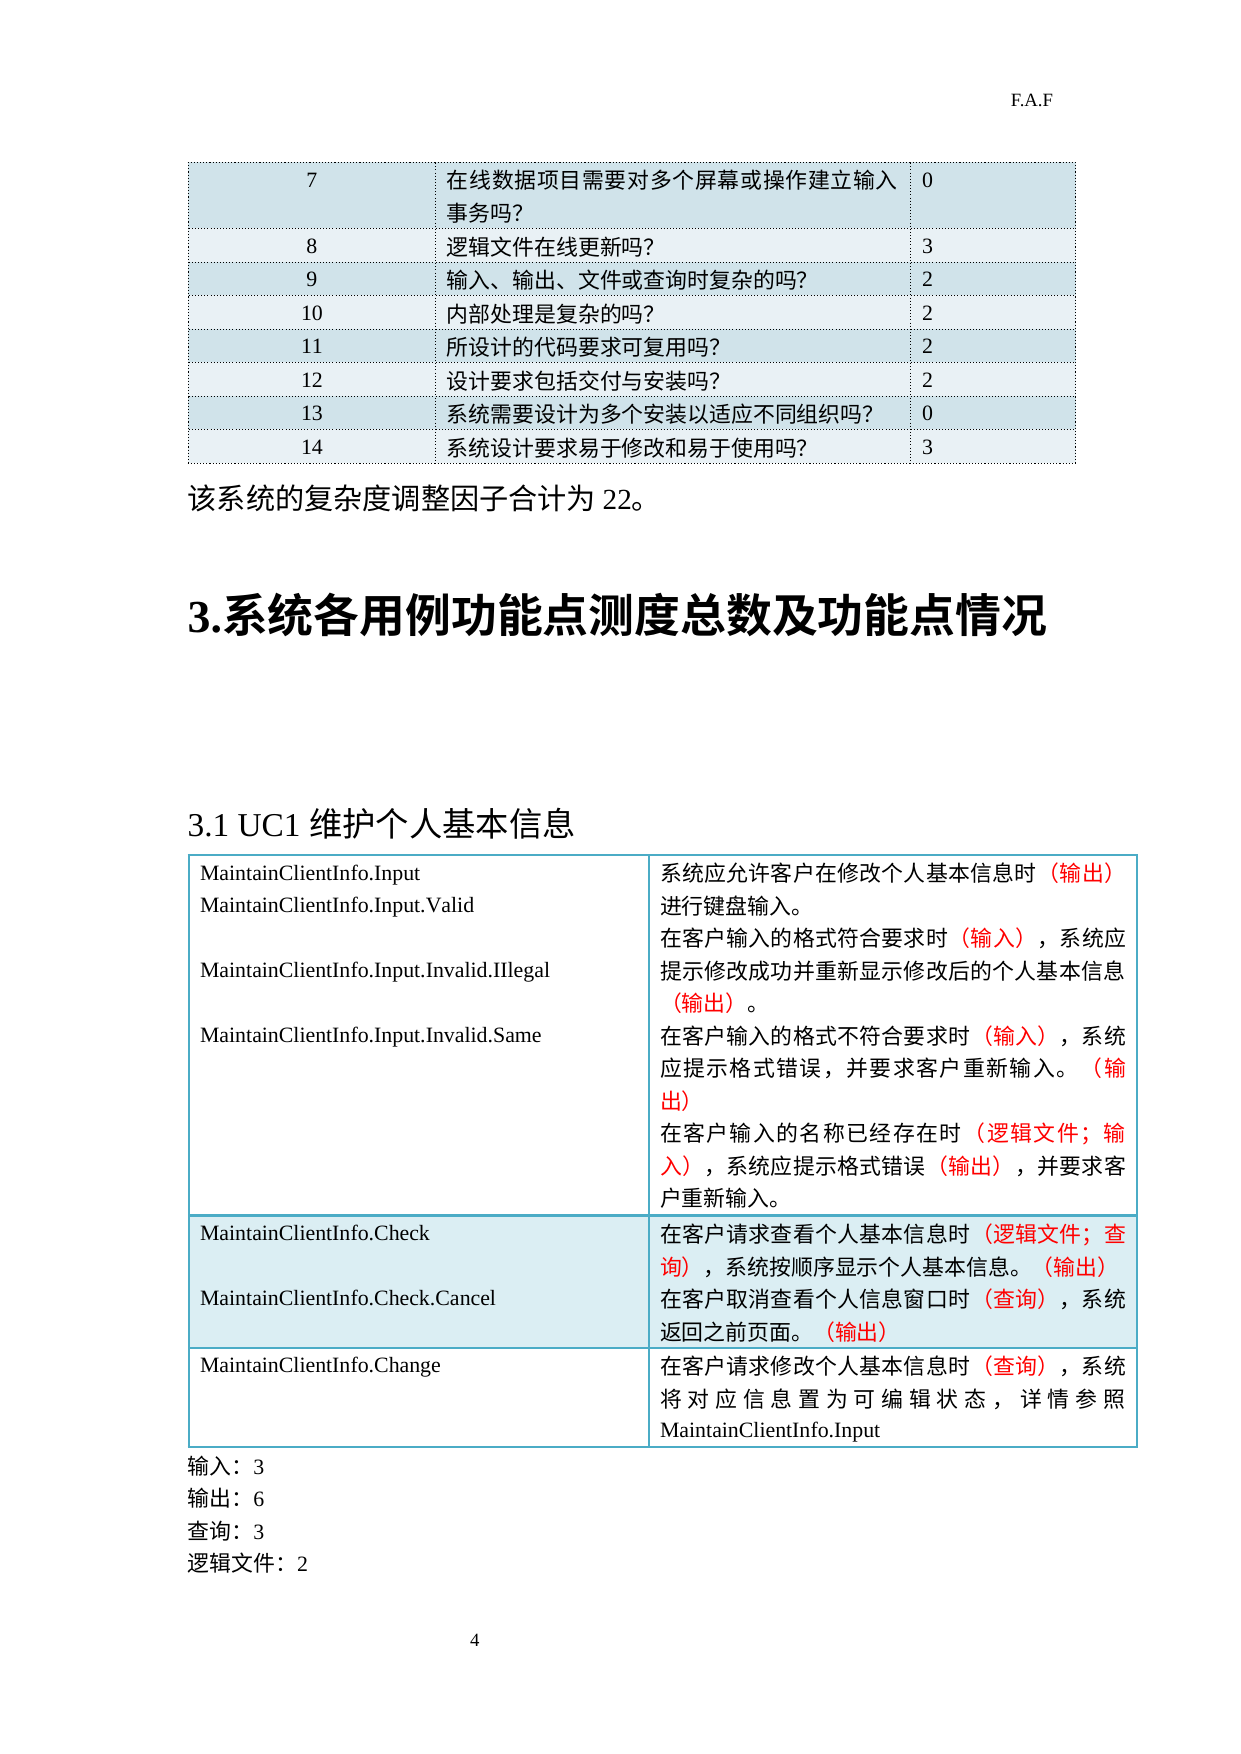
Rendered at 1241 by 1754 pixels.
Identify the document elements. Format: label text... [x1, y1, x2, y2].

table_cell 输入、输出、文件或查询时复杂的吗？ [435, 262, 911, 295]
table_cell 10 [188, 295, 435, 329]
table_cell 在线数据项目需要对多个屏幕或操作建立输入事务吗？ [435, 162, 911, 228]
table_cell MaintainClientInfo.Change [190, 1349, 648, 1446]
text 该系统的复杂度调整因子合计为 22。 [187, 464, 1053, 529]
text 输出：6 [187, 1481, 1053, 1513]
table_cell 在客户请求查看个人基本信息时（逻辑文件；查询），系统按顺序显示个人基本信息。（输出） 在客户取消查看个人信息窗口时（查询），系统返回之前页面。（输出） [650, 1217, 1136, 1347]
table_cell 2 [911, 329, 1076, 362]
table_cell 3 [911, 228, 1076, 262]
table_cell 9 [188, 262, 435, 295]
table_cell 2 [911, 362, 1076, 396]
table_cell 13 [188, 396, 435, 429]
table_cell 2 [911, 295, 1076, 329]
table_cell 所设计的代码要求可复用吗？ [435, 329, 911, 362]
table_cell 系统需要设计为多个安装以适应不同组织吗？ [435, 396, 911, 429]
table_cell 3 [911, 429, 1076, 463]
table_cell 设计要求包括交付与安装吗？ [435, 362, 911, 396]
table_cell 内部处理是复杂的吗？ [435, 295, 911, 329]
text 逻辑文件：2 [187, 1546, 1053, 1578]
table_cell 7 [188, 162, 435, 228]
text 3.1 UC1 维护个人基本信息 [187, 789, 1053, 854]
text 查询：3 [187, 1513, 1053, 1546]
table_header 系统应允许客户在修改个人基本信息时（输出）进行键盘输入。 在客户输入的格式符合要求时（输入），系统应提示修改成功并重新显示修改后的个人基本信息（输出）。 在客户输入的格式不符合要求时（输入），系统应提示格式错误，并要求客户重新输入。（输出） 在客户输入的名称已经存在时（逻辑文件；输入），系统应提示格式错误（输出），并要求客户重新输入。 [650, 856, 1136, 1213]
table_cell 0 [911, 396, 1076, 429]
text 输入：3 [187, 1448, 1053, 1481]
table_cell 2 [911, 262, 1076, 295]
table_cell 在客户请求修改个人基本信息时（查询），系统将对应信息置为可编辑状态，详情参照MaintainClientInfo.Input [650, 1349, 1136, 1446]
table_cell 8 [188, 228, 435, 262]
table_header MaintainClientInfo.Input MaintainClientInfo.Input.Valid MaintainClientInfo.Input.Invalid.IIlegal MaintainClientInfo.Input.Invalid.Same [190, 856, 648, 1213]
table_cell 系统设计要求易于修改和易于使用吗？ [435, 429, 911, 463]
table_cell 11 [188, 329, 435, 362]
table_cell 逻辑文件在线更新吗？ [435, 228, 911, 262]
table_cell 14 [188, 429, 435, 463]
subtitle 3.系统各用例功能点测度总数及功能点情况 [187, 564, 1053, 662]
table_cell 12 [188, 362, 435, 396]
table_cell 0 [911, 162, 1076, 228]
table_cell MaintainClientInfo.Check MaintainClientInfo.Check.Cancel [190, 1217, 648, 1347]
